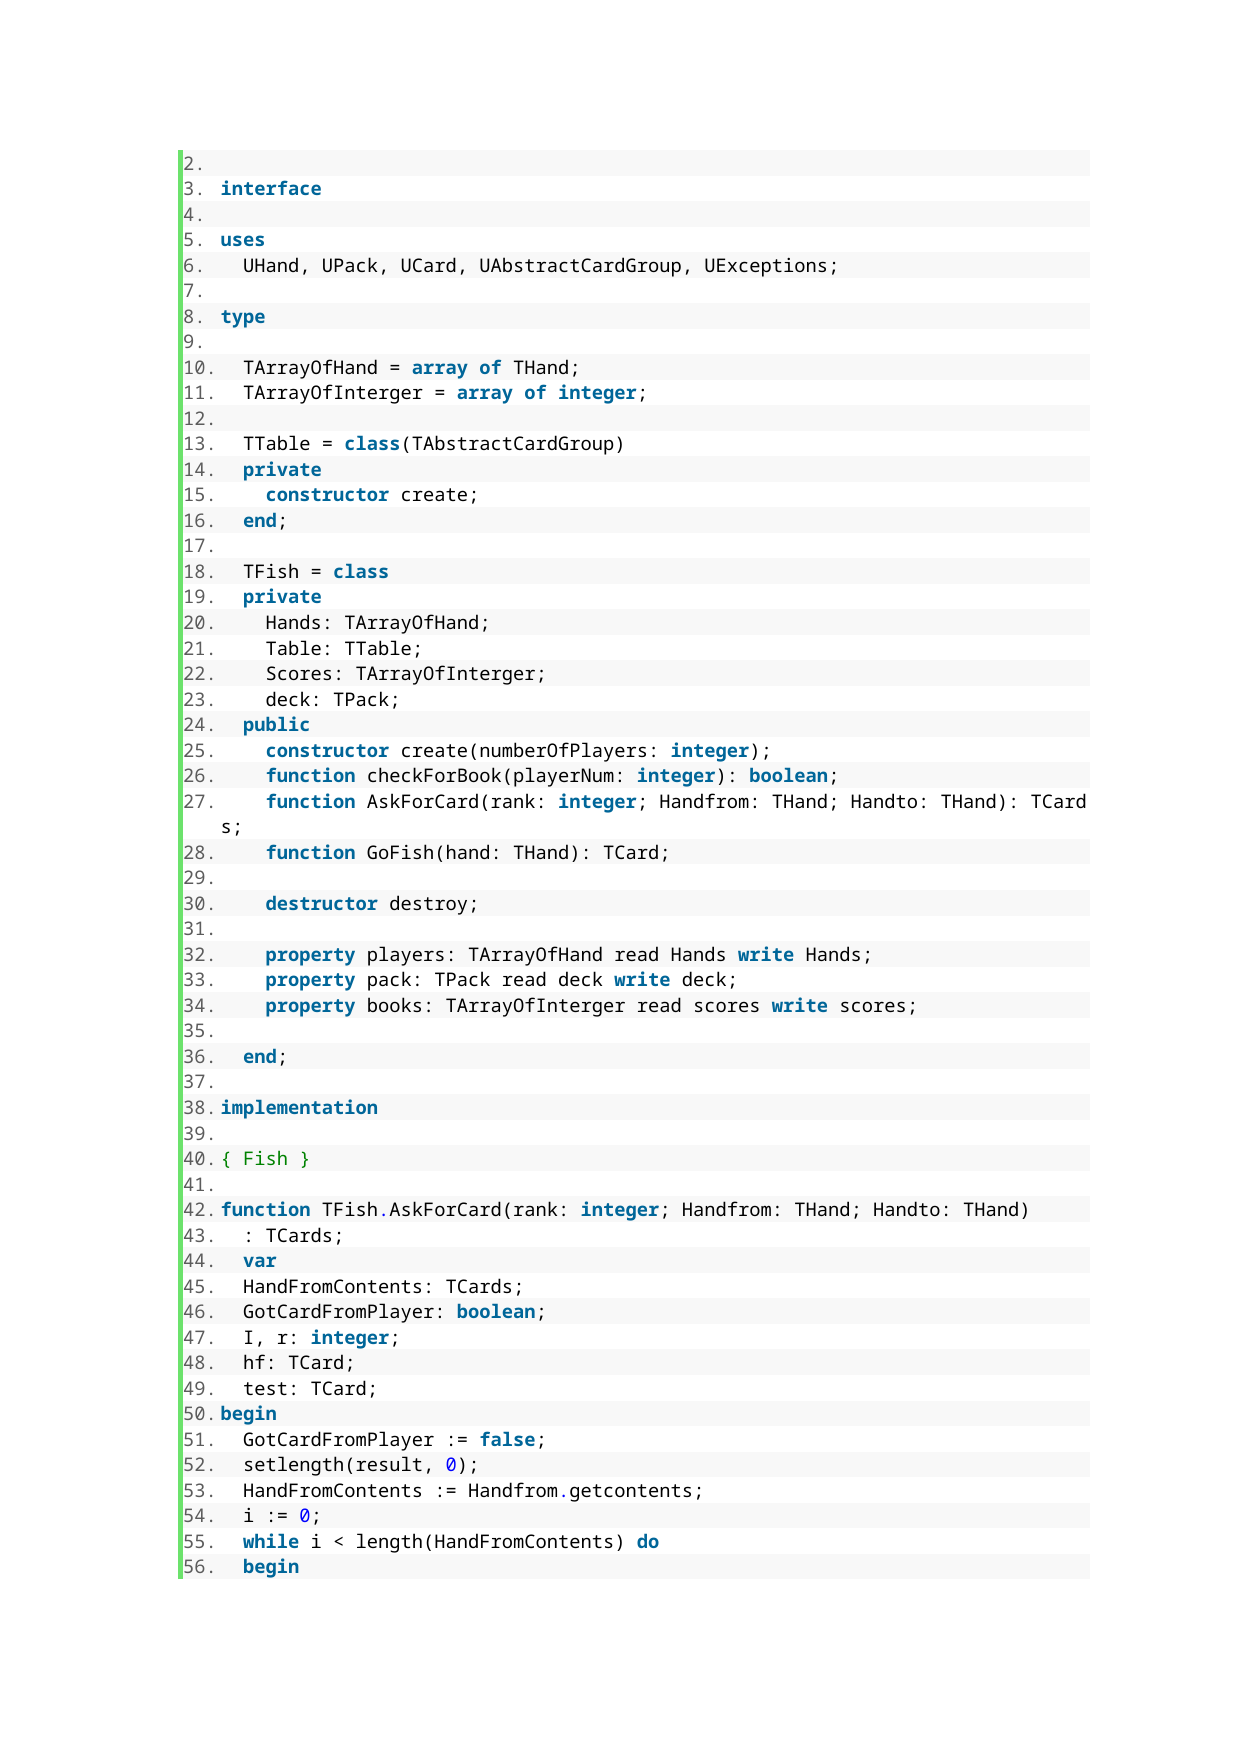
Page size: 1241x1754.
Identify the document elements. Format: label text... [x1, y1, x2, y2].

list begin [183, 1401, 1090, 1426]
list { Fish } [183, 1145, 1090, 1171]
list i := 0; [183, 1503, 1090, 1528]
list constructor create; [183, 482, 1090, 507]
list TFish = class [183, 558, 1090, 584]
list constructor create(numberOfPlayers: integer); [183, 737, 1090, 762]
list property pack: TPack read deck write deck; [183, 967, 1090, 992]
list property players: TArrayOfHand read Hands write Hands; [183, 941, 1090, 967]
list interface [183, 176, 1090, 201]
list while i < length(HandFromContents) do [183, 1528, 1090, 1554]
list Scores: TArrayOfInterger; [183, 660, 1090, 686]
list Hands: TArrayOfHand; [183, 609, 1090, 635]
list GotCardFromPlayer := false; [183, 1426, 1090, 1452]
list begin [183, 1554, 1090, 1579]
list public [183, 711, 1090, 737]
list function checkForBook(playerNum: integer): boolean; [183, 762, 1090, 788]
list TTable = class(TAbstractCardGroup) [183, 431, 1090, 456]
list private [183, 456, 1090, 482]
list end; [183, 1043, 1090, 1069]
list function TFish.AskForCard(rank: integer; Handfrom: THand; Handto: THand) [183, 1196, 1090, 1222]
list type [183, 303, 1090, 329]
list setlength(result, 0); [183, 1452, 1090, 1477]
list test: TCard; [183, 1375, 1090, 1401]
list I, r: integer; [183, 1324, 1090, 1349]
list property books: TArrayOfInterger read scores write scores; [183, 992, 1090, 1018]
list TArrayOfHand = array of THand; [183, 354, 1090, 380]
list function AskForCard(rank: integer; Handfrom: THand; Handto: THand): TCards; [183, 788, 1090, 839]
list Table: TTable; [183, 635, 1090, 660]
list deck: TPack; [183, 686, 1090, 711]
list hf: TCard; [183, 1349, 1090, 1375]
list HandFromContents: TCards; [183, 1273, 1090, 1298]
list HandFromContents := Handfrom.getcontents; [183, 1477, 1090, 1503]
list implementation [183, 1094, 1090, 1120]
list : TCards; [183, 1222, 1090, 1247]
list destructor destroy; [183, 890, 1090, 916]
list end; [183, 507, 1090, 533]
list TArrayOfInterger = array of integer; [183, 380, 1090, 405]
list function GoFish(hand: THand): TCard; [183, 839, 1090, 864]
list var [183, 1247, 1090, 1273]
list private [183, 584, 1090, 609]
list uses [183, 227, 1090, 252]
list GotCardFromPlayer: boolean; [183, 1298, 1090, 1324]
list UHand, UPack, UCard, UAbstractCardGroup, UExceptions; [183, 252, 1090, 278]
